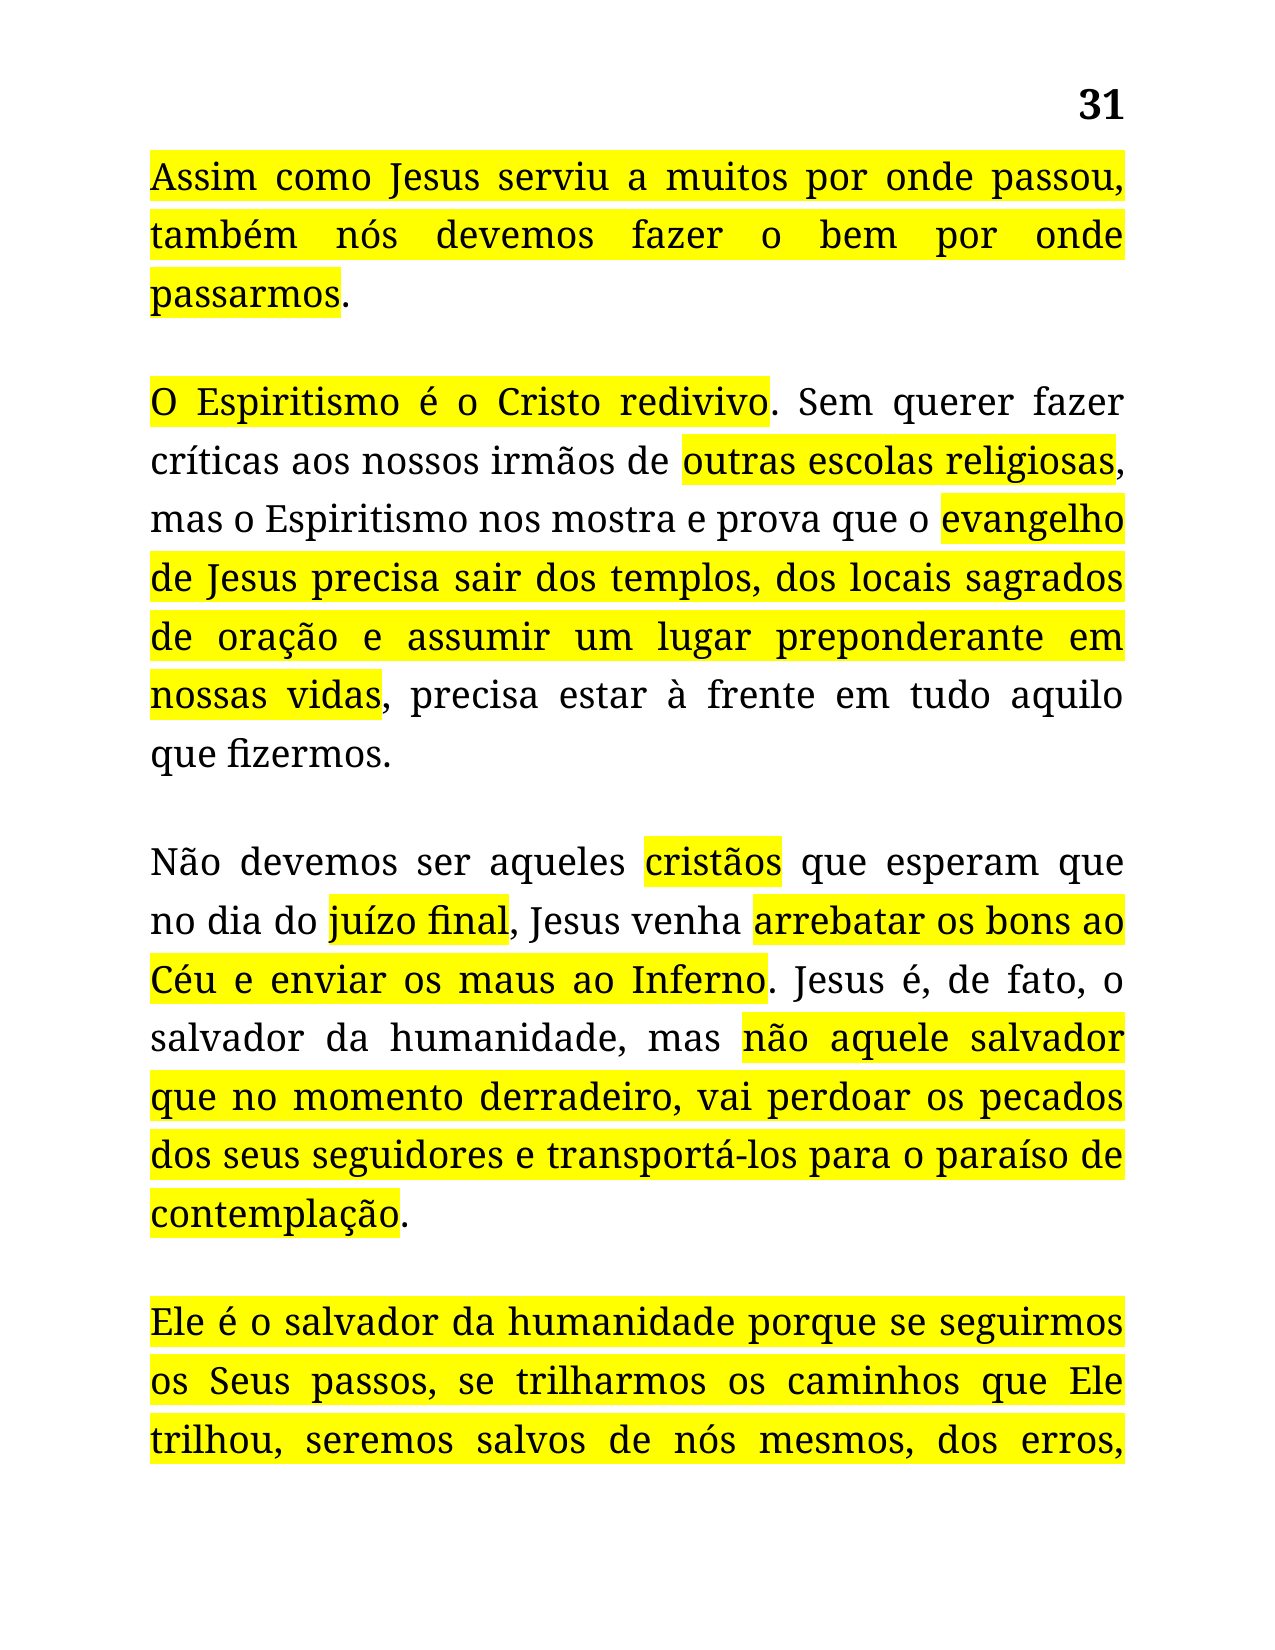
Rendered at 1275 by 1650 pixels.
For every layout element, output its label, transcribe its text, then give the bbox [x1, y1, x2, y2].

text O Espiritismo é o Cristo redivivo. Sem querer fazer críticas aos nossos irmãos de outras escolas religiosas, mas o Espiritismo nos mostra e prova que o evangelho de Jesus precisa sair dos templos, dos locais sagrados de oração e assumir um lugar preponderante em nossas vidas, precisa estar à frente em tudo aquilo que fizermos. [150, 376, 1125, 551]
text Não devemos ser aqueles cristãos que esperam que no dia do juízo final, Jesus venha arrebatar os bons ao Céu e enviar os maus ao Inferno. Jesus é, de fato, o salvador da humanidade, mas não aquele salvador que no momento derradeiro, vai perdoar os pecados dos seus seguidores e transportá-los para o paraíso de contemplação. [150, 836, 1125, 1070]
text O Espiritismo é o Cristo redivivo. Sem querer fazer críticas aos nossos irmãos de outras escolas religiosas, mas o Espiritismo nos mostra e prova que o evangelho de Jesus precisa sair dos templos, dos locais sagrados de oração e assumir um lugar preponderante em nossas vidas, precisa estar à frente em tudo aquilo que fizermos. [150, 661, 1125, 778]
text Assim como Jesus serviu a muitos por onde passou, também nós devemos fazer o bem por onde passarmos. [150, 260, 1125, 318]
text Não devemos ser aqueles cristãos que esperam que no dia do juízo final, Jesus venha arrebatar os bons ao Céu e enviar os maus ao Inferno. Jesus é, de fato, o salvador da humanidade, mas não aquele salvador que no momento derradeiro, vai perdoar os pecados dos seus seguidores e transportá-los para o paraíso de contemplação. [150, 1180, 1125, 1238]
